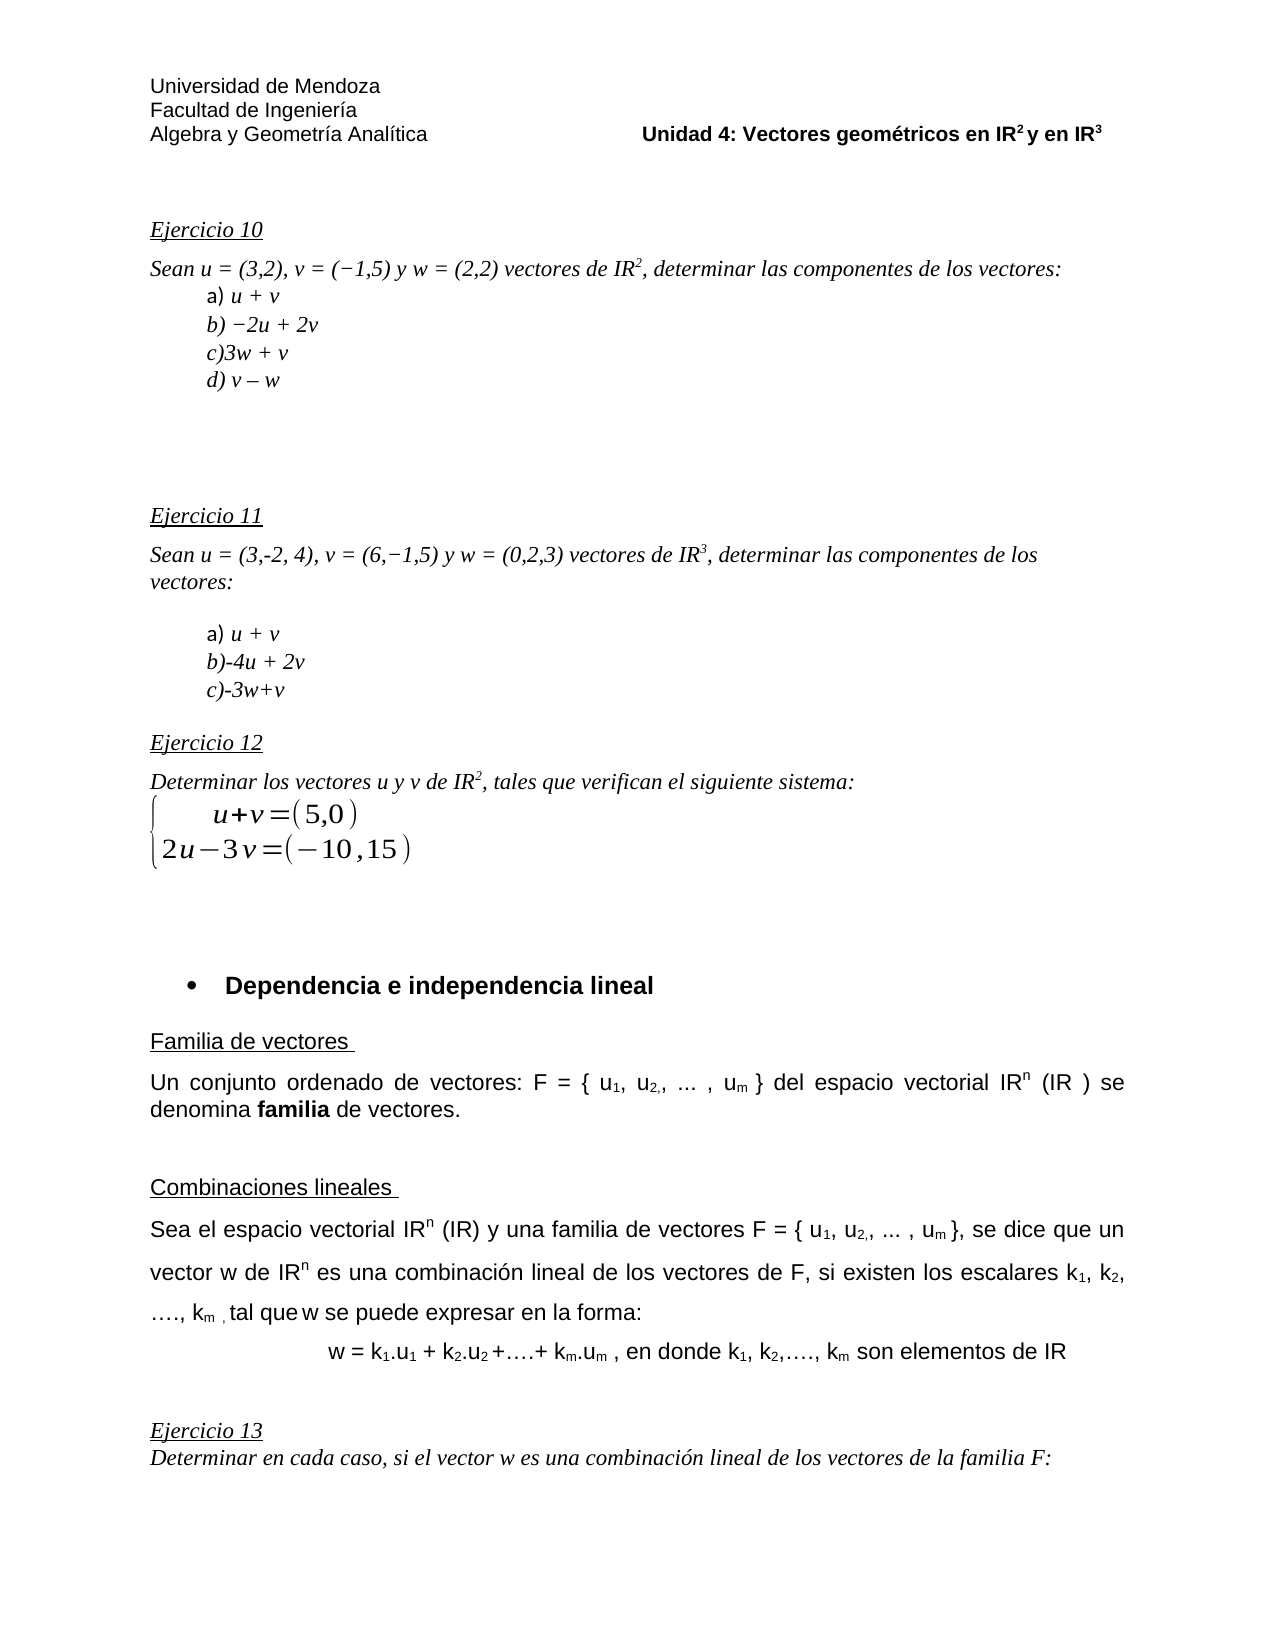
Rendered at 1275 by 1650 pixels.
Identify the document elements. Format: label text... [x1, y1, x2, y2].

text Combinaciones lineales [150, 1174, 1125, 1201]
text w = k1.u1 + k2.u2 +….+ km.um , en donde k1, k2,…., km son elementos de IR [150, 1338, 1125, 1364]
text Ejercicio 10 [150, 216, 1125, 242]
text Familia de vectores [150, 1028, 1125, 1055]
text Sea el espacio vectorial IRn (IR) y una familia de vectores F = { u1, u2,, ... , um }, se dice que un vector w de IRn es una combinación lineal de los vectores de F, si existen los escalares k1, k2,…., km , tal que w se puede expresar en la forma: [150, 1214, 1125, 1325]
list b) −2u + 2v [206, 311, 1125, 337]
list b)-4u + 2v [206, 648, 1125, 675]
list u + v [206, 281, 1125, 309]
list c)-3w+v [206, 676, 1125, 703]
list c)3w + v [206, 338, 1125, 365]
text Determinar en cada caso, si el vector w es una combinación lineal de los vectores de la familia F: [150, 1443, 1125, 1470]
text Un conjunto ordenado de vectores: F = { u1, u2,, ... , um } del espacio vectorial IRn (IR ) se denomina familia de vectores. [150, 1067, 1125, 1122]
list u + v [206, 619, 1125, 647]
list d) v – w [206, 366, 1125, 393]
text Determinar los vectores u y v de IR2, tales que verifican el siguiente sistema: [150, 768, 1125, 794]
text Ejercicio 12 [150, 729, 1125, 755]
list Dependencia e independencia lineal [187, 971, 1125, 999]
text Sean u = (3,2), v = (−1,5) y w = (2,2) vectores de IR2, determinar las componentes de los vectores: [150, 254, 1125, 281]
text Ejercicio 11 [150, 503, 1125, 529]
text Ejercicio 13 [150, 1417, 1125, 1443]
text Sean u = (3,-2, 4), v = (6,−1,5) y w = (0,2,3) vectores de IR3, determinar las componentes de los vectores: [150, 542, 1125, 594]
